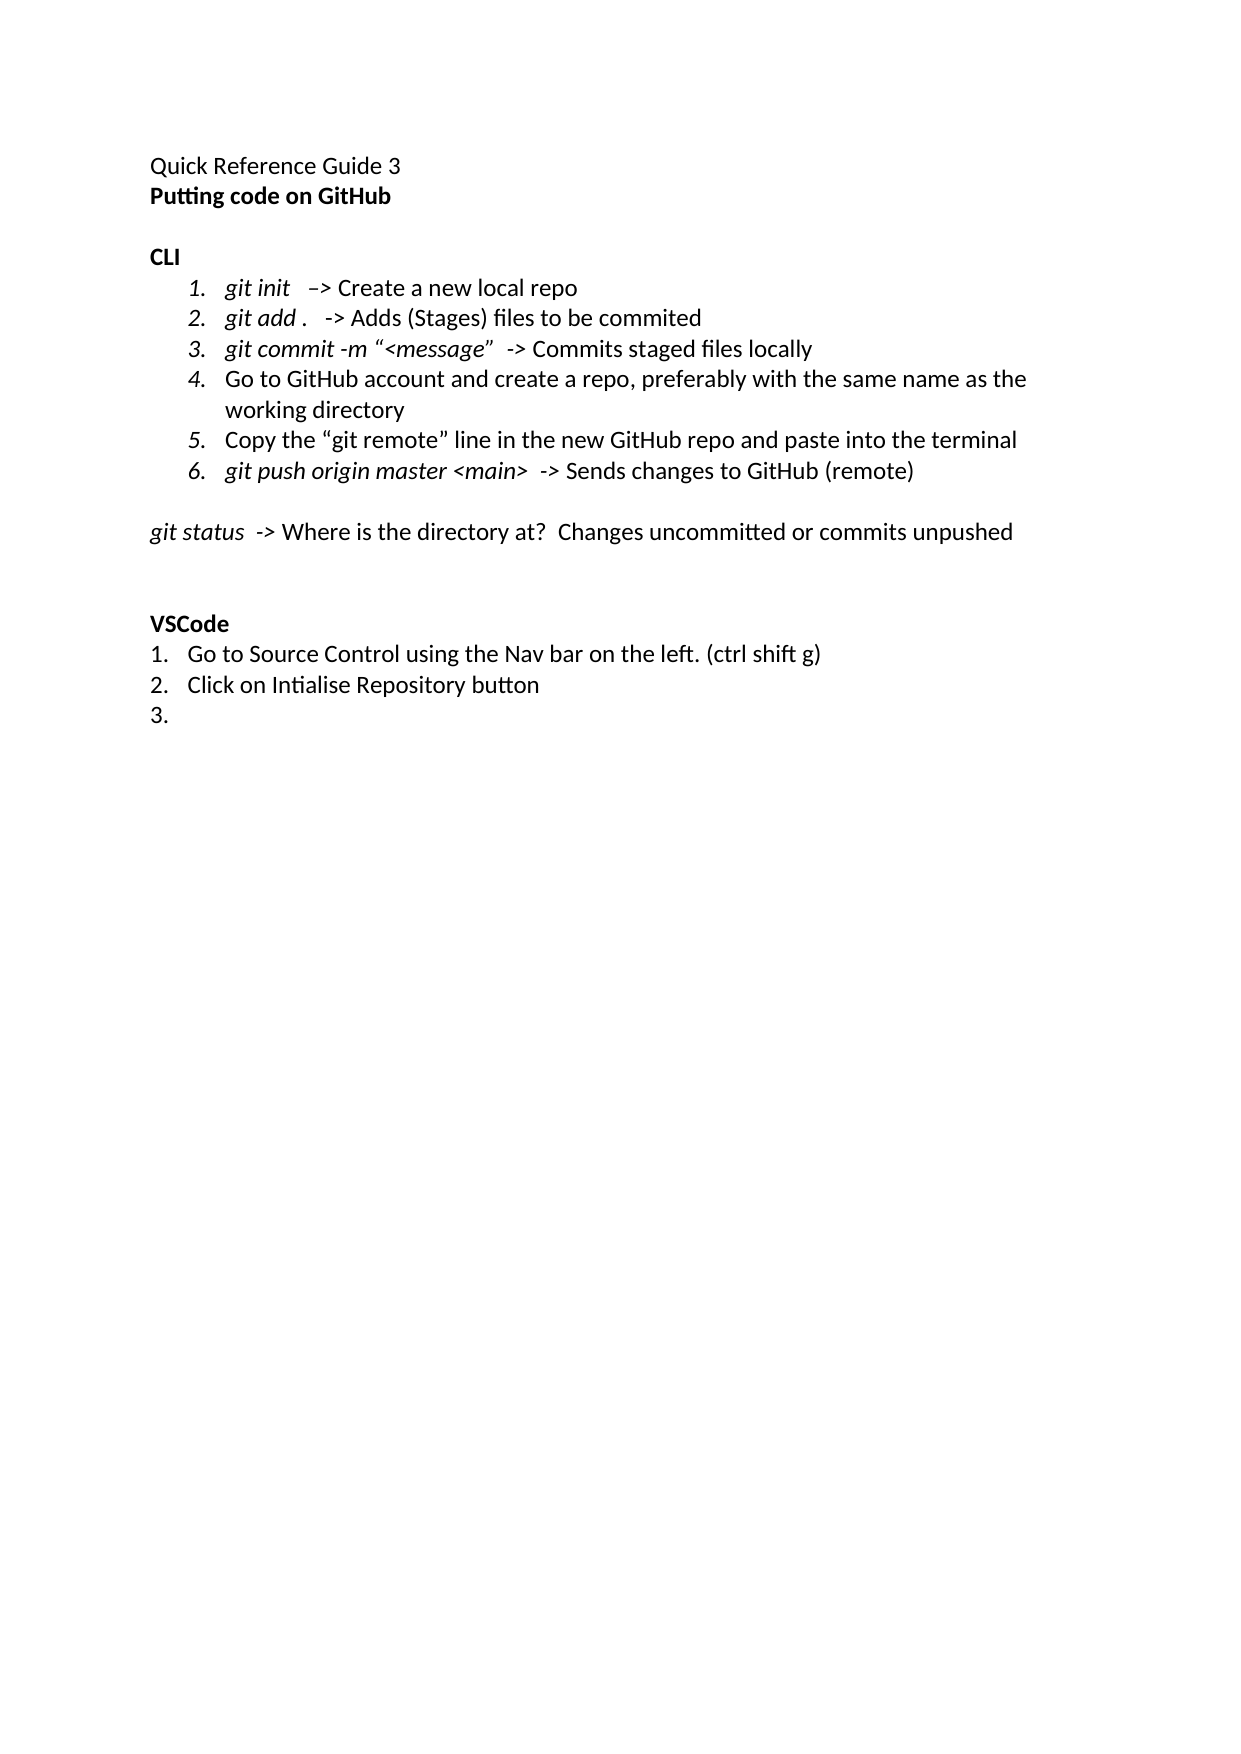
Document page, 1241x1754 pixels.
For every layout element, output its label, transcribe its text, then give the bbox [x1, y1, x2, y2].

list git add . -> Adds (Stages) files to be commited [187, 303, 1090, 333]
list git init –> Create a new local repo [187, 272, 1090, 303]
list Go to Source Control using the Nav bar on the left. (ctrl shift g) [150, 638, 1090, 669]
list git push origin master <main> -> Sends changes to GitHub (remote) [187, 455, 1090, 486]
list Go to GitHub account and create a repo, preferably with the same name as the working directory [187, 364, 1090, 425]
list Copy the “git remote” line in the new GitHub repo and paste into the terminal [187, 425, 1090, 455]
text VSCode [150, 608, 1090, 638]
list Click on Intialise Repository button [150, 669, 1090, 699]
text Putting code on GitHub [150, 181, 1090, 211]
text git status -> Where is the directory at? Changes uncommitted or commits unpushed [150, 516, 1090, 547]
list git commit -m “<message” -> Commits staged files locally [187, 333, 1090, 364]
text CLI [150, 242, 1090, 272]
text Quick Reference Guide 3 [150, 150, 1090, 181]
